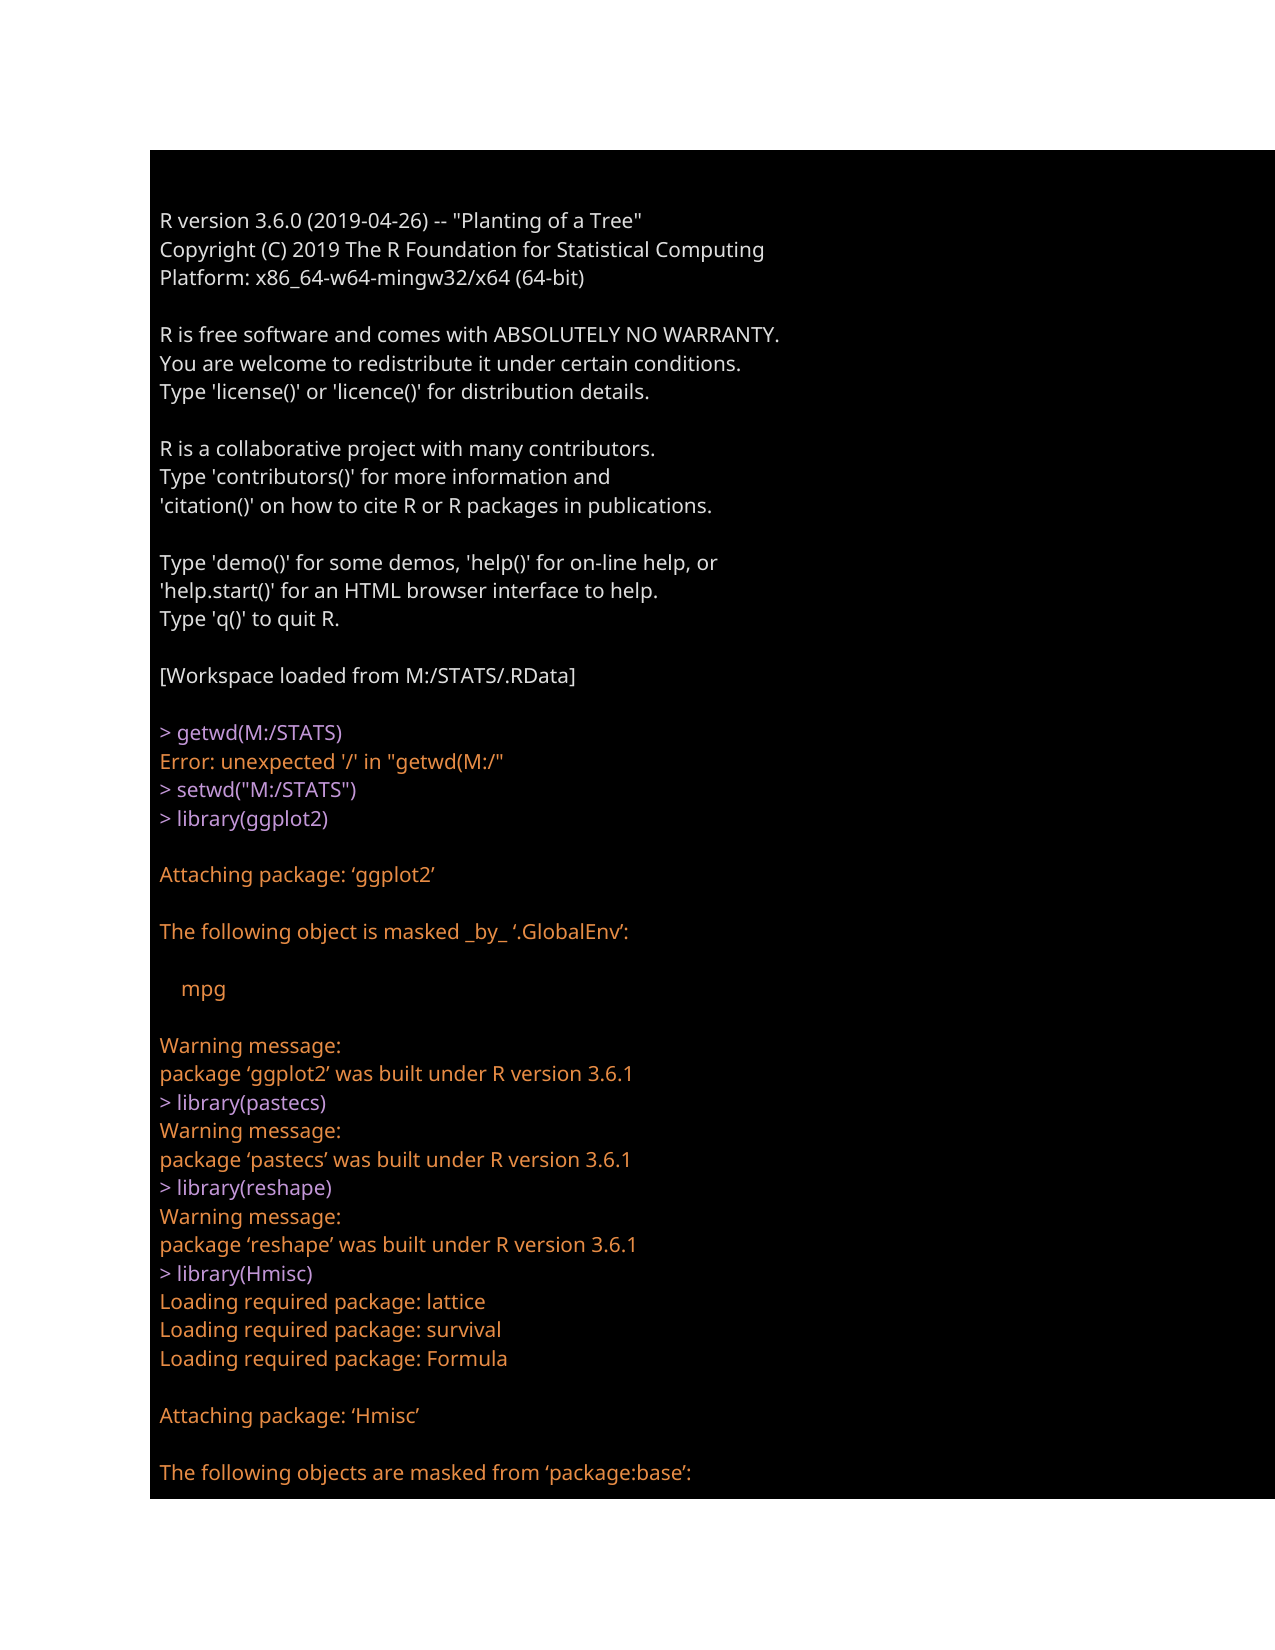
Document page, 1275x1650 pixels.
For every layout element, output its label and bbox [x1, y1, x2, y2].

table_header [150, 150, 1275, 1499]
